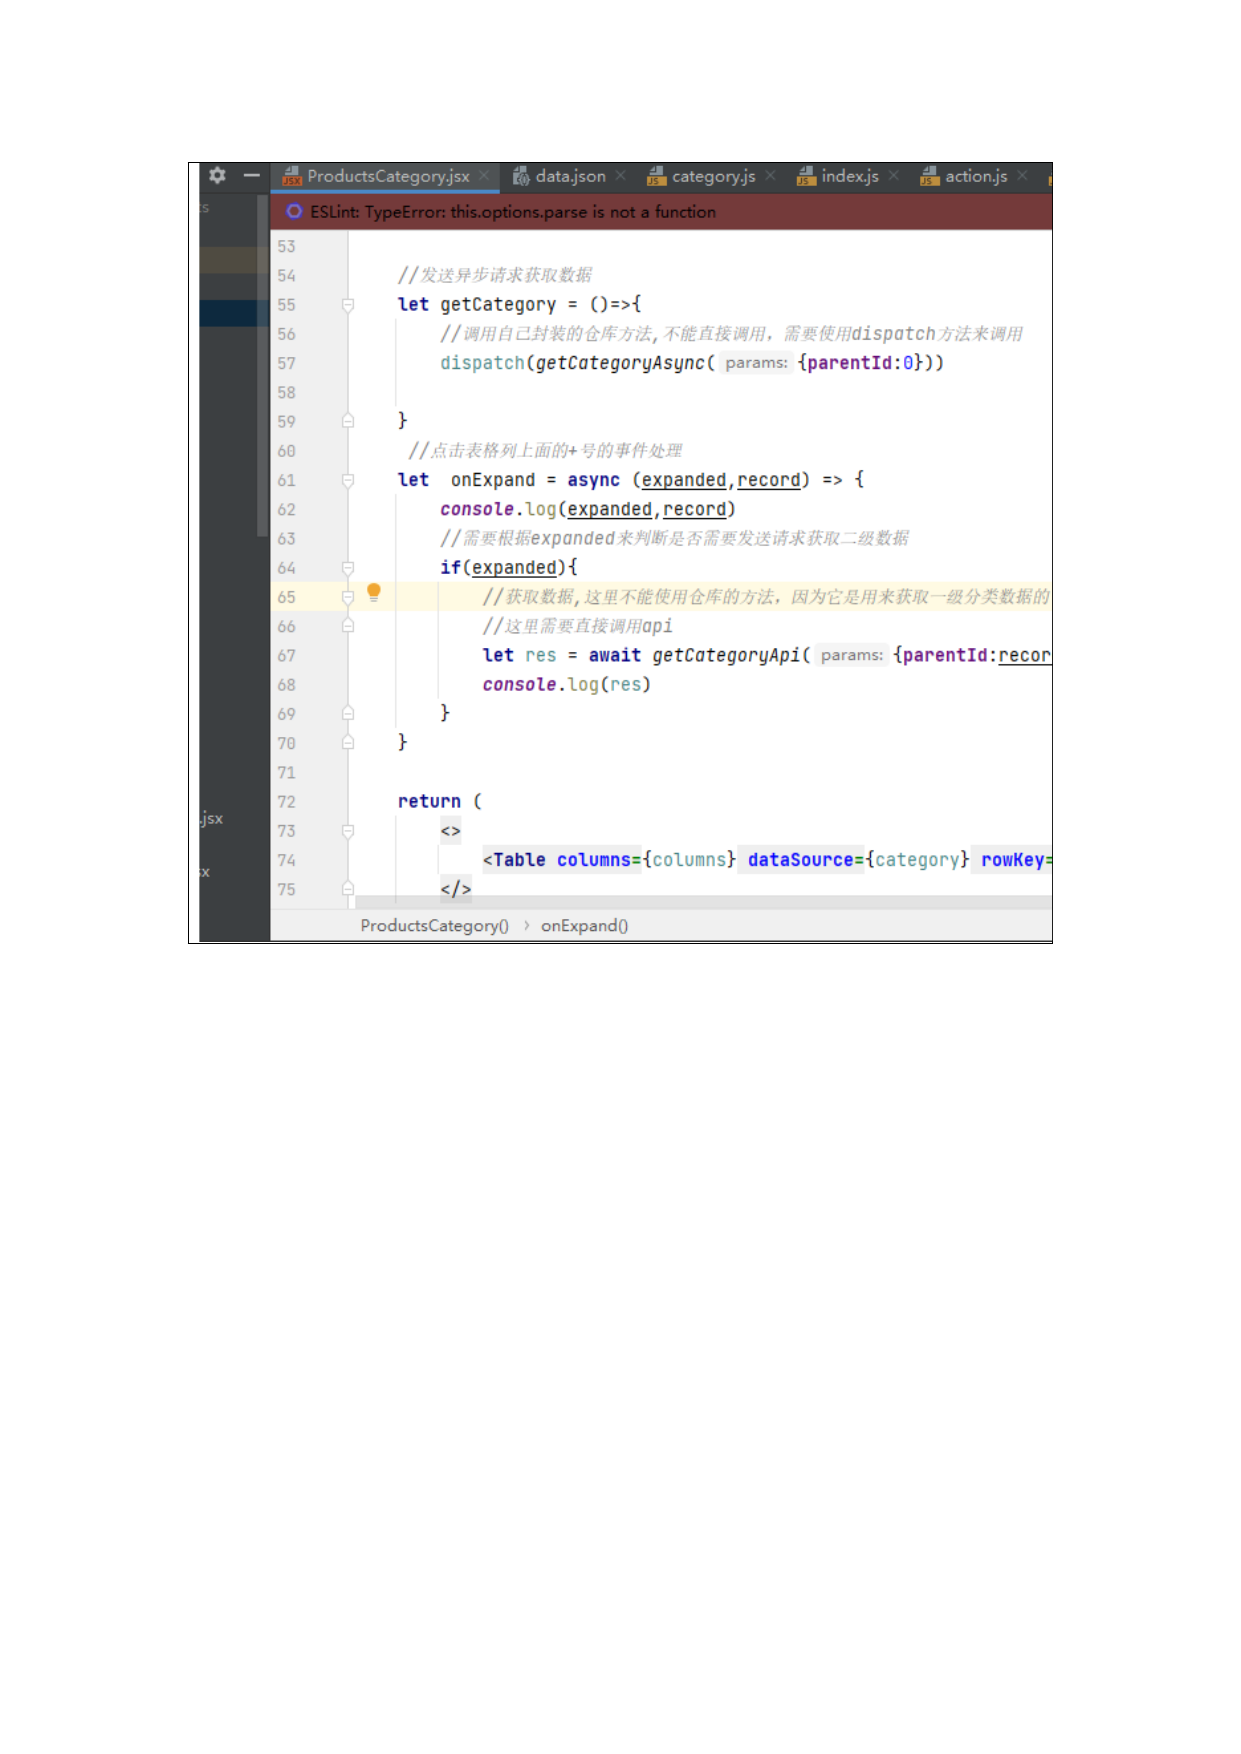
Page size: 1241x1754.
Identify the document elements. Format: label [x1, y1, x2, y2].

picture [199, 163, 1053, 942]
table_header [189, 163, 1052, 943]
